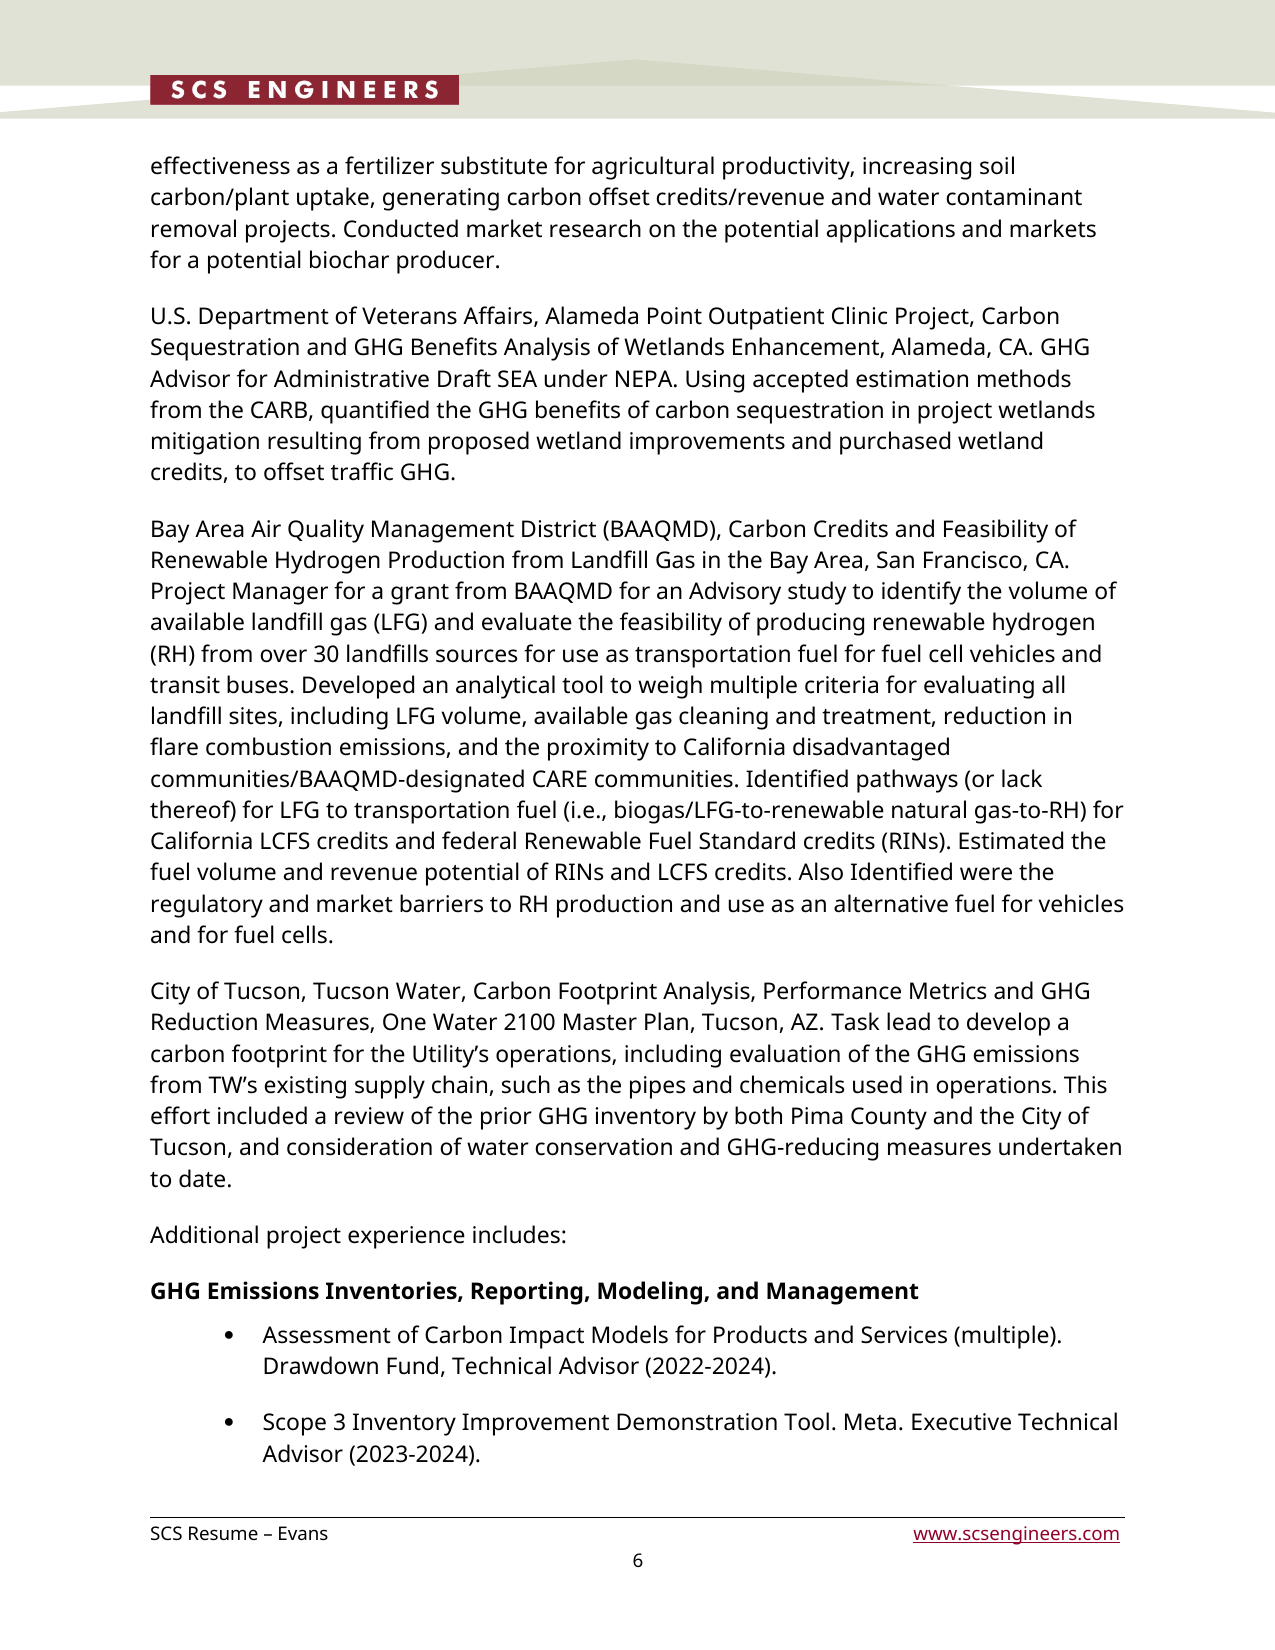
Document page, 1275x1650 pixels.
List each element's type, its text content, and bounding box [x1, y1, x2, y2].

text Additional project experience includes: [150, 1219, 1125, 1250]
text Bay Area Air Quality Management District (BAAQMD), Carbon Credits and Feasibility of Renewable Hydrogen Production from Landfill Gas in the Bay Area, San Francisco, CA. Project Manager for a grant from BAAQMD for an Advisory study to identify the volume of available landfill gas (LFG) and evaluate the feasibility of producing renewable hydrogen (RH) from over 30 landfills sources for use as transportation fuel for fuel cell vehicles and transit buses. Developed an analytical tool to weigh multiple criteria for evaluating all landfill sites, including LFG volume, available gas cleaning and treatment, reduction in flare combustion emissions, and the proximity to California disadvantaged communities/BAAQMD-designated CARE communities. Identified pathways (or lack thereof) for LFG to transportation fuel (i.e., biogas/LFG-to-renewable natural gas-to-RH) for California LCFS credits and federal Renewable Fuel Standard credits (RINs). Estimated the fuel volume and revenue potential of RINs and LCFS credits. Also Identified were the regulatory and market barriers to RH production and use as an alternative fuel for vehicles and for fuel cells. [150, 512, 1125, 950]
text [150, 150, 1125, 275]
subtitle GHG Emissions Inventories, Reporting, Modeling, and Management [150, 1275, 1125, 1306]
picture [150, 75, 459, 105]
text U.S. Department of Veterans Affairs, Alameda Point Outpatient Clinic Project, Carbon Sequestration and GHG Benefits Analysis of Wetlands Enhancement, Alameda, CA. GHG Advisor for Administrative Draft SEA under NEPA. Using accepted estimation methods from the CARB, quantified the GHG benefits of carbon sequestration in project wetlands mitigation resulting from proposed wetland improvements and purchased wetland credits, to offset traffic GHG. [150, 300, 1125, 487]
text Scope 3 Inventory Improvement Demonstration Tool. Meta. Executive Technical Advisor (2023-2024). [225, 1406, 1125, 1469]
text Assessment of Carbon Impact Models for Products and Services (multiple). Drawdown Fund, Technical Advisor (2022-2024). [225, 1319, 1125, 1381]
text City of Tucson, Tucson Water, Carbon Footprint Analysis, Performance Metrics and GHG Reduction Measures, One Water 2100 Master Plan, Tucson, AZ. Task lead to develop a carbon footprint for the Utility’s operations, including evaluation of the GHG emissions from TW’s existing supply chain, such as the pipes and chemicals used in operations. This effort included a review of the prior GHG inventory by both Pima County and the City of Tucson, and consideration of water conservation and GHG-reducing measures undertaken to date. [150, 975, 1125, 1194]
